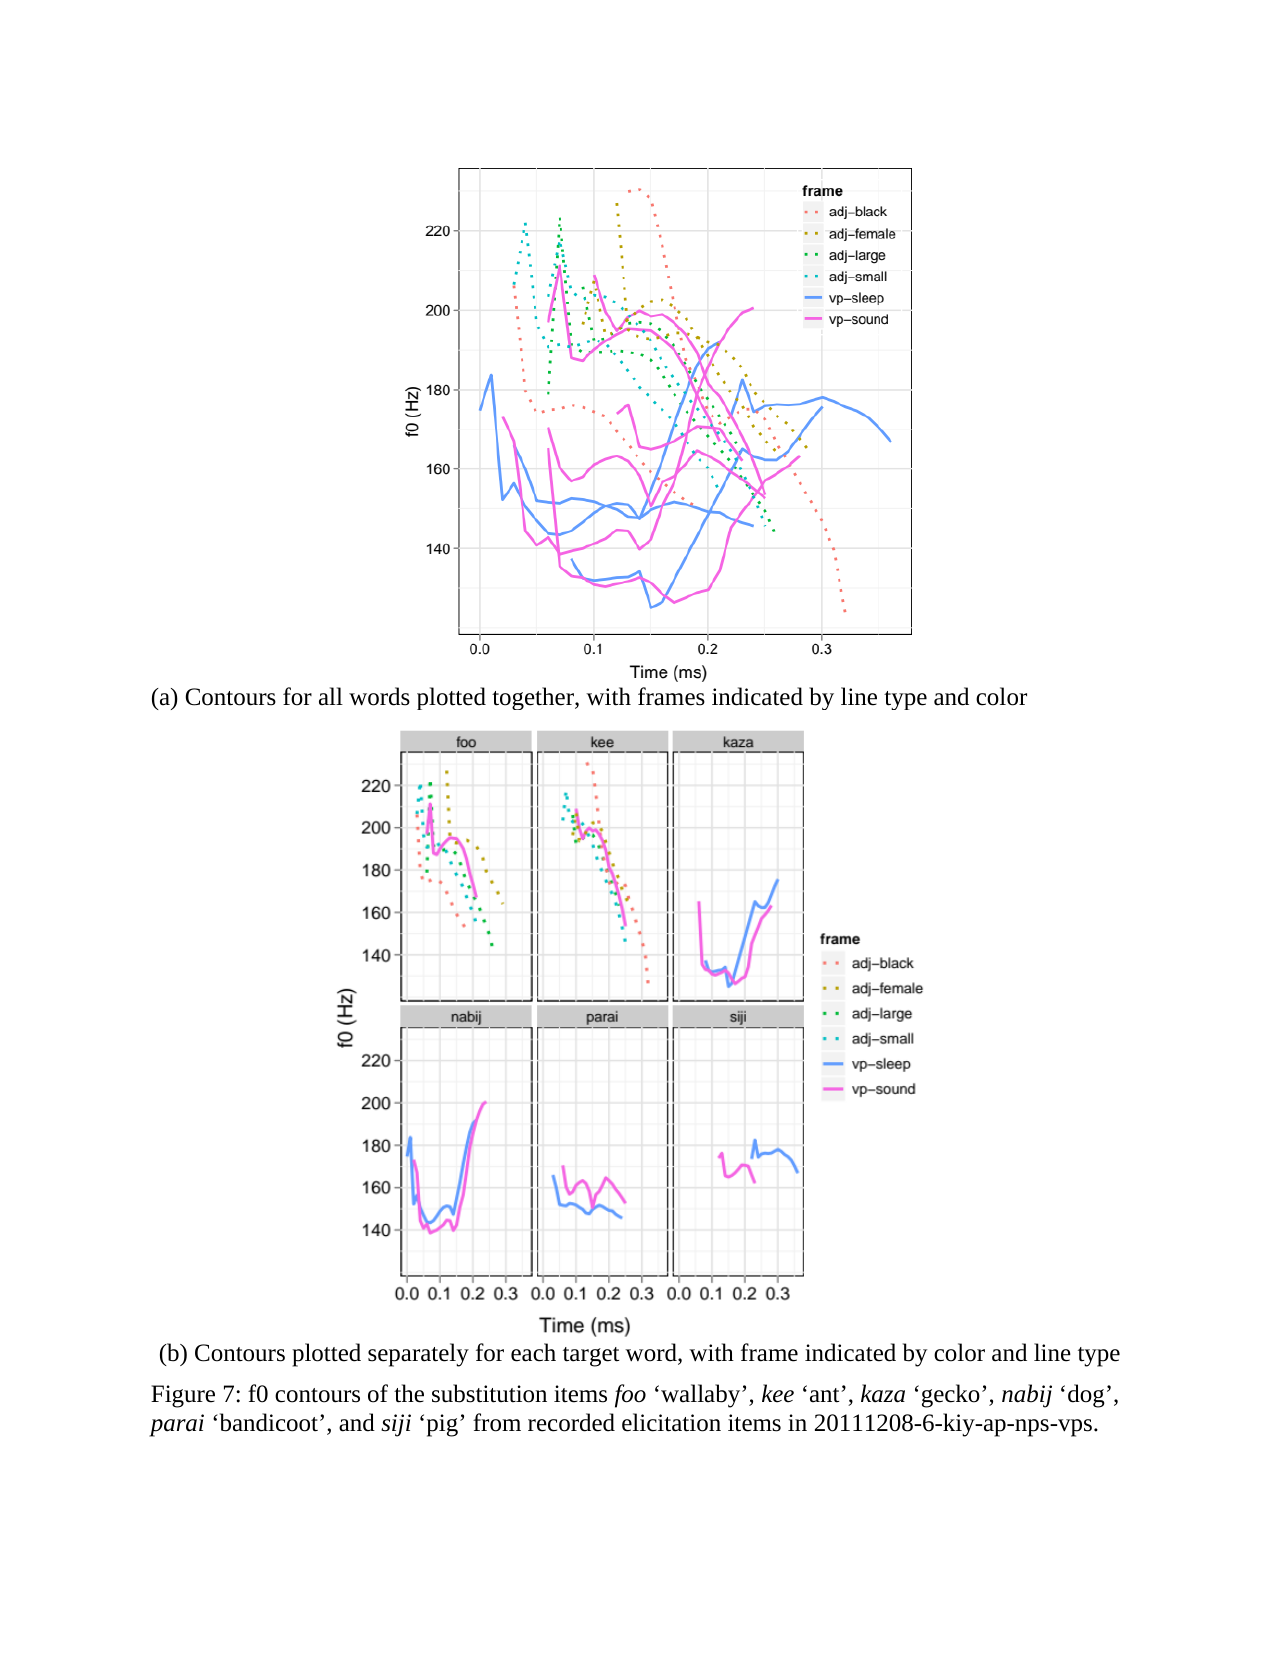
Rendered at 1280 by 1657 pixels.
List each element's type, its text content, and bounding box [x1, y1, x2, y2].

text Figure 7: f0 contours of the substitution items foo ‘wallaby’, kee ‘ant’, kaza ‘gecko’, nabij ‘dog’, parai ‘bandicoot’, and siji ‘pig’ from recorded elicitation items in 20111208-6-kiy-ap-nps-vps. [151, 1379, 1129, 1437]
text (b) Contours plotted separately for each target word, with frame indicated by color and line type [151, 1338, 1129, 1367]
text (a) Contours for all words plotted together, with frames indicated by line type and color [151, 682, 1129, 711]
